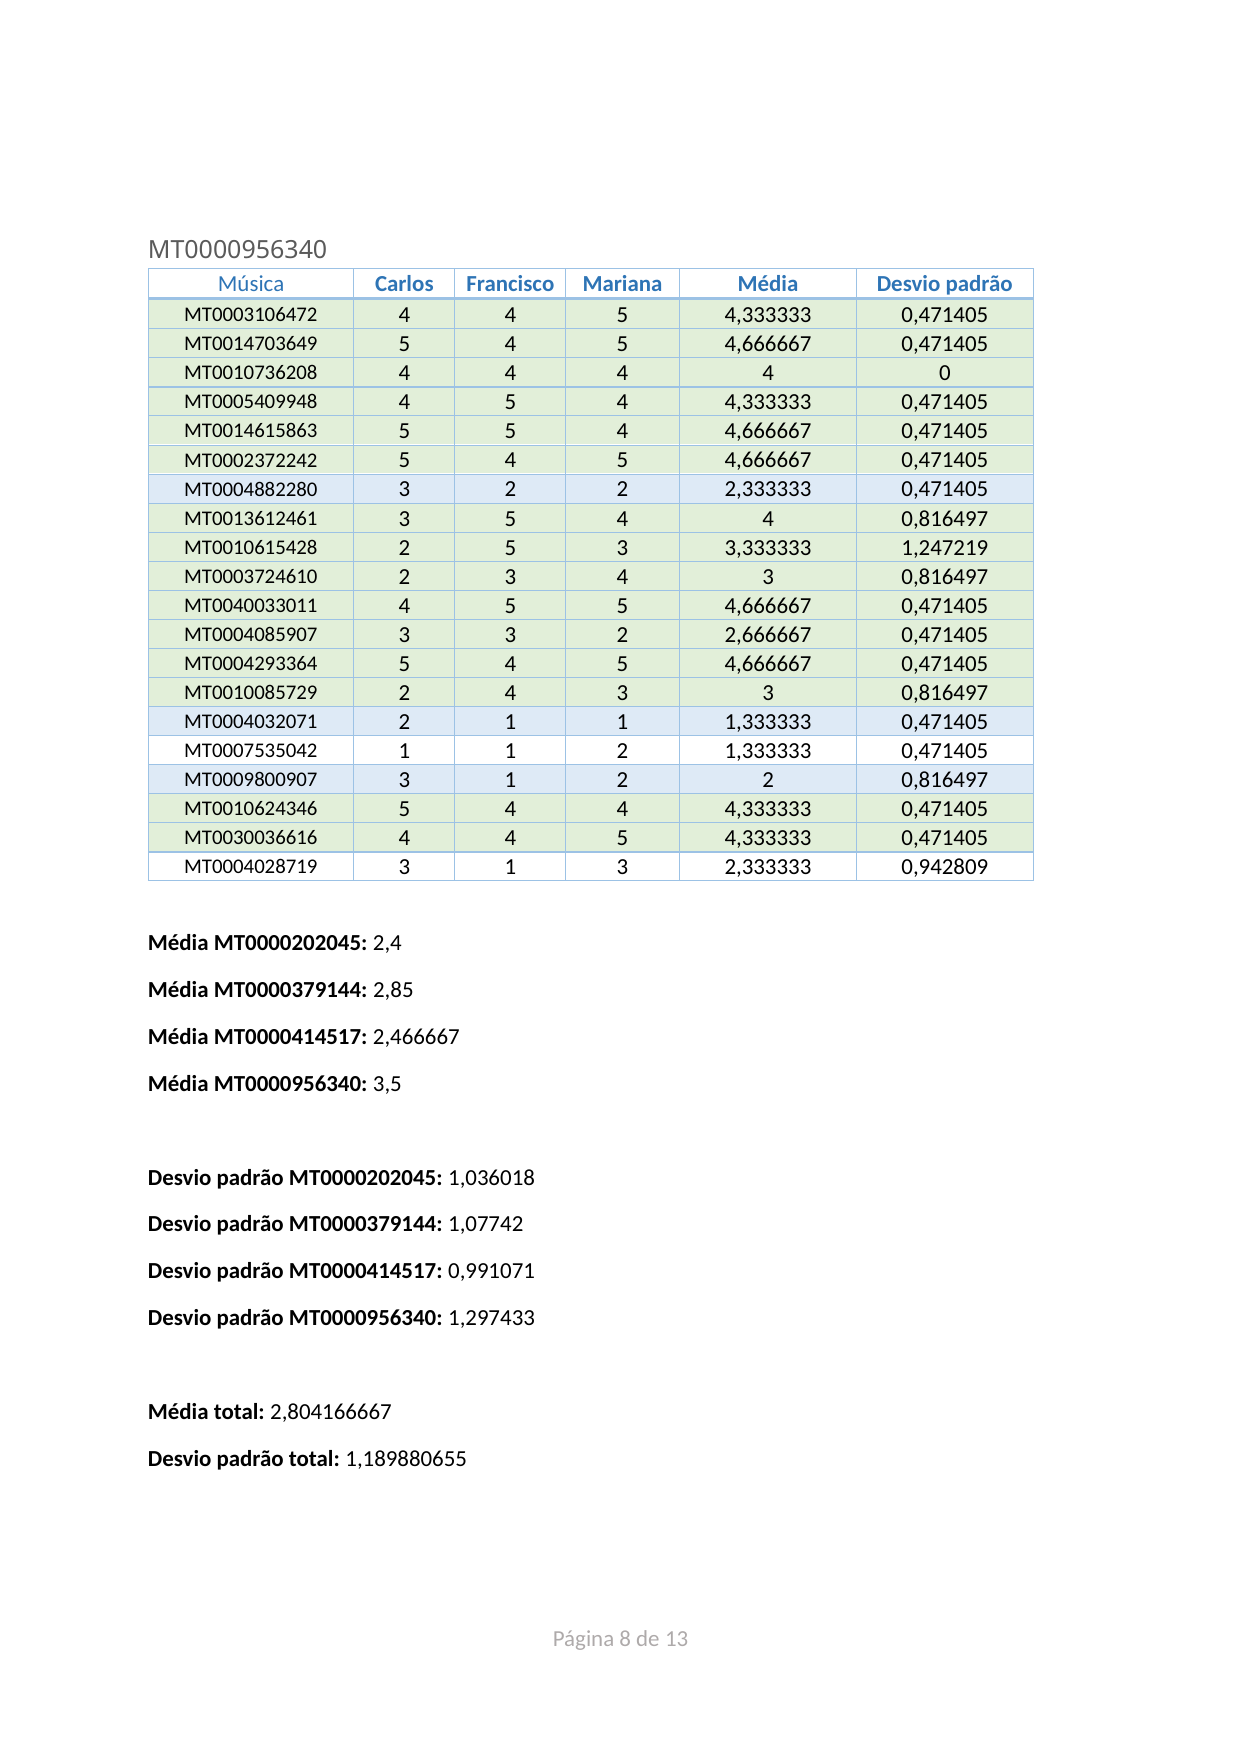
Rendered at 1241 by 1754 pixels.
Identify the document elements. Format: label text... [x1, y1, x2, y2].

text Média MT0000414517: 2,466667 [148, 1022, 1093, 1050]
table_cell 5 [566, 300, 679, 328]
text Média total: 2,804166667 [148, 1397, 1093, 1425]
table_cell 5 [455, 416, 565, 444]
table_cell 2 [566, 765, 679, 793]
table_cell 0,471405 [857, 736, 1033, 764]
table_cell 2 [354, 707, 454, 735]
table_cell 4,666667 [680, 591, 856, 619]
table_cell 3 [680, 678, 856, 706]
table_cell 3 [354, 504, 454, 532]
table_cell MT0004293364 [149, 649, 353, 677]
subtitle MT0000956340 [148, 231, 1093, 265]
table_cell 0,471405 [857, 649, 1033, 677]
table_cell MT0002372242 [149, 446, 353, 473]
table_cell 4,333333 [680, 823, 856, 851]
table_cell 0,471405 [857, 416, 1033, 444]
text Média MT0000202045: 2,4 [148, 928, 1093, 956]
table_cell 4 [566, 794, 679, 822]
table_cell 5 [455, 388, 565, 415]
table_cell 0,471405 [857, 794, 1033, 822]
table_cell 3 [566, 853, 679, 880]
text Média MT0000379144: 2,85 [148, 975, 1093, 1003]
table_cell MT0010624346 [149, 794, 353, 822]
table_cell 4 [566, 388, 679, 415]
table_cell 5 [455, 591, 565, 619]
text Desvio padrão total: 1,189880655 [148, 1444, 1093, 1472]
table_cell 4 [455, 446, 565, 473]
table_cell 0,816497 [857, 765, 1033, 793]
table_cell MT0005409948 [149, 388, 353, 415]
table_cell 3 [680, 562, 856, 590]
table_header Média [680, 269, 856, 297]
table_cell 1 [455, 736, 565, 764]
table_cell MT0014703649 [149, 329, 353, 357]
table_cell 4 [680, 358, 856, 386]
table_cell 2 [566, 736, 679, 764]
table_cell 4,666667 [680, 649, 856, 677]
table_cell 4,666667 [680, 446, 856, 473]
table_cell MT0004032071 [149, 707, 353, 735]
table_cell 4 [455, 358, 565, 386]
table_cell 0,471405 [857, 446, 1033, 473]
table_cell 4,333333 [680, 794, 856, 822]
table_cell 4 [566, 504, 679, 532]
table_cell 3,333333 [680, 533, 856, 561]
table_cell 4 [455, 329, 565, 357]
text Desvio padrão MT0000414517: 0,991071 [148, 1256, 1093, 1284]
table_cell 4 [455, 649, 565, 677]
table_cell MT0013612461 [149, 504, 353, 532]
table_cell 5 [566, 446, 679, 473]
table_cell 0,471405 [857, 329, 1033, 357]
table_cell 4 [455, 678, 565, 706]
table_cell MT0004028719 [149, 853, 353, 880]
table_cell MT0004882280 [149, 475, 353, 503]
table_cell 1 [354, 736, 454, 764]
table_cell 4 [455, 300, 565, 328]
table_cell 0,471405 [857, 300, 1033, 328]
table_cell 1 [455, 853, 565, 880]
table_cell 4 [566, 562, 679, 590]
table_cell 0,471405 [857, 620, 1033, 648]
table_cell 1 [455, 765, 565, 793]
table_cell 4 [355, 592, 453, 618]
table_cell 1,333333 [680, 707, 856, 735]
table_cell 4,333333 [680, 300, 856, 328]
table_cell 5 [566, 329, 679, 357]
table_cell 4,666667 [680, 329, 856, 357]
table_header Carlos [354, 269, 454, 297]
table_cell 1 [455, 707, 565, 735]
table_cell 3 [455, 620, 565, 648]
table_cell 4 [455, 823, 565, 851]
table_cell 2 [455, 475, 565, 503]
table_cell 2 [680, 765, 856, 793]
table_cell 3 [566, 678, 679, 706]
table_cell MT0014615863 [149, 416, 353, 444]
text Desvio padrão MT0000379144: 1,07742 [148, 1209, 1093, 1238]
table_header Francisco [455, 269, 565, 297]
table_cell 2 [566, 620, 679, 648]
table_cell 5 [354, 649, 454, 677]
table_cell MT0010085729 [149, 678, 353, 706]
table_cell 0,471405 [857, 475, 1033, 503]
table_cell MT0007535042 [149, 736, 353, 764]
table_cell 0 [857, 358, 1033, 386]
table_cell 5 [354, 416, 454, 444]
text Desvio padrão MT0000956340: 1,297433 [148, 1303, 1093, 1331]
text Desvio padrão MT0000202045: 1,036018 [148, 1163, 1093, 1191]
table_cell MT0040033011 [149, 591, 353, 619]
table_cell 3 [354, 853, 454, 880]
table_cell 0,471405 [857, 707, 1033, 735]
table_cell 2 [354, 562, 454, 590]
table_cell 2 [354, 533, 454, 561]
table_cell 5 [566, 649, 679, 677]
table_cell 4 [354, 300, 454, 328]
table_cell 4,333333 [680, 388, 856, 415]
table_cell 0,471405 [857, 823, 1033, 851]
table_cell 0,471405 [857, 388, 1033, 415]
table_cell 0,942809 [857, 853, 1033, 880]
table_cell 4 [680, 504, 856, 532]
table_cell 5 [354, 794, 454, 822]
table_cell 4 [354, 388, 454, 415]
table_cell 4,666667 [680, 416, 856, 444]
table_cell 0,816497 [857, 678, 1033, 706]
table_header Música [149, 269, 353, 297]
table_cell 5 [354, 446, 454, 473]
table_cell 3 [354, 765, 454, 793]
table_cell 3 [566, 533, 679, 561]
table_cell 2,666667 [680, 620, 856, 648]
table_cell 5 [354, 329, 454, 357]
table_cell MT0003106472 [149, 300, 353, 328]
table_cell 0,471405 [857, 591, 1033, 619]
table_cell 5 [455, 533, 565, 561]
table_cell 4 [455, 794, 565, 822]
table_cell 1,333333 [680, 736, 856, 764]
table_cell 2,333333 [680, 475, 856, 503]
table_cell 4 [566, 416, 679, 444]
table_header Mariana [566, 269, 679, 297]
table_cell 5 [566, 591, 679, 619]
table_cell 2,333333 [680, 853, 856, 880]
table_cell MT0004085907 [149, 620, 353, 648]
table_cell 2 [566, 475, 679, 503]
table_cell 2 [354, 678, 454, 706]
table_cell 5 [566, 823, 679, 851]
table_cell 1,247219 [857, 533, 1033, 561]
table_cell 4 [354, 823, 454, 851]
table_cell MT0010615428 [149, 533, 353, 561]
table_cell 3 [455, 562, 565, 590]
text Média MT0000956340: 3,5 [148, 1069, 1093, 1097]
table_cell MT0003724610 [149, 562, 353, 590]
table_cell MT0009800907 [149, 765, 353, 793]
table_cell 1 [566, 707, 679, 735]
table_cell 4 [566, 358, 679, 386]
table_cell 3 [354, 475, 454, 503]
table_cell MT0010736208 [149, 358, 353, 386]
table_cell 5 [455, 504, 565, 532]
table_cell 3 [354, 620, 454, 648]
table_cell 0,816497 [857, 562, 1033, 590]
table_header Desvio padrão [857, 269, 1033, 297]
table_cell MT0030036616 [149, 823, 353, 851]
table_cell 0,816497 [857, 504, 1033, 532]
table_cell 4 [354, 358, 454, 386]
